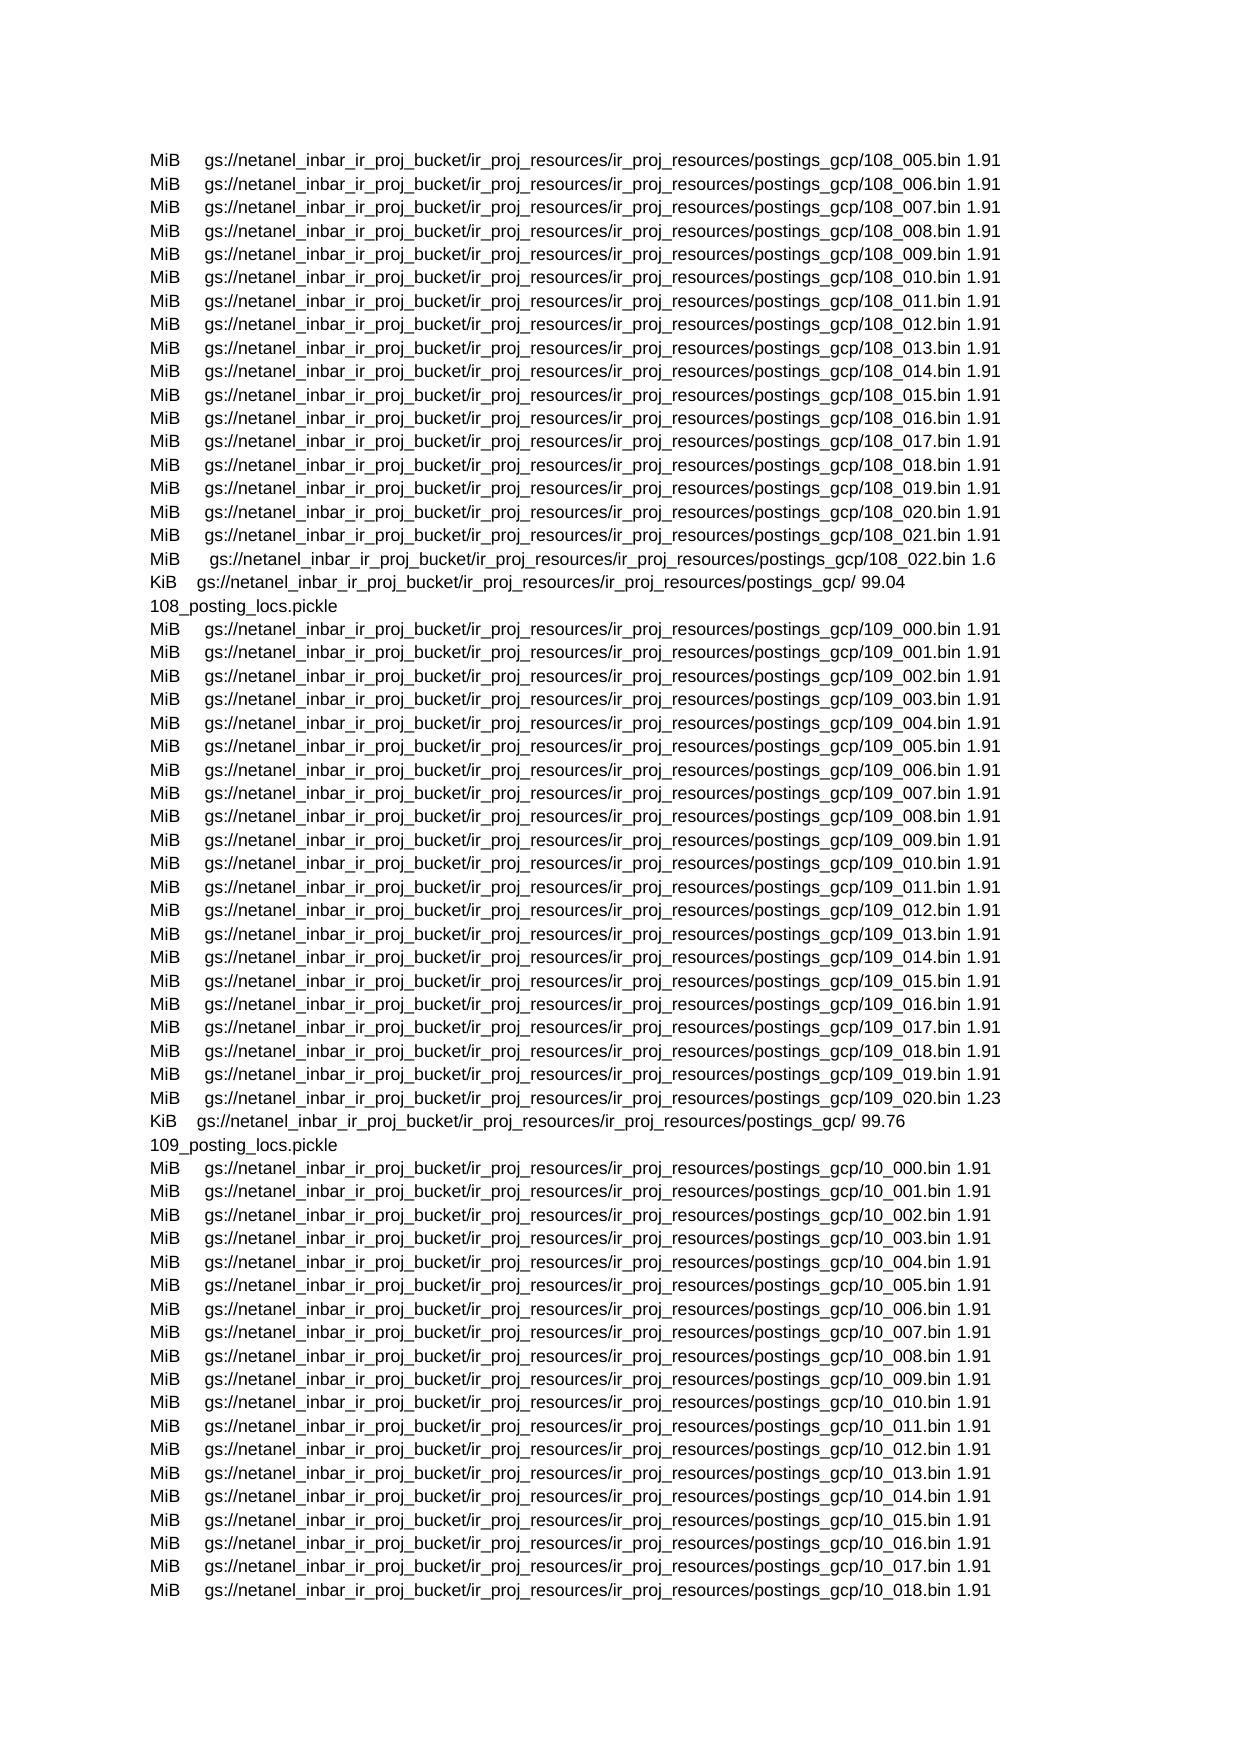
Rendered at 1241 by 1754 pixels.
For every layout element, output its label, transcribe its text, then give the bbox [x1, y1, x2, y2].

text 1.91 MiB gs://netanel_inbar_ir_proj_bucket/ir_proj_resources/ir_proj_resources/postings_gcp/108_007.bin [150, 197, 1090, 217]
text 99.76 KiB gs://netanel_inbar_ir_proj_bucket/ir_proj_resources/ir_proj_resources/postings_gcp/109_posting_locs.pickle [150, 1111, 1090, 1155]
text 1.91 MiB gs://netanel_inbar_ir_proj_bucket/ir_proj_resources/ir_proj_resources/postings_gcp/108_006.bin [150, 173, 1090, 194]
text 1.91 MiB gs://netanel_inbar_ir_proj_bucket/ir_proj_resources/ir_proj_resources/postings_gcp/109_007.bin [150, 783, 1090, 803]
text 1.91 MiB gs://netanel_inbar_ir_proj_bucket/ir_proj_resources/ir_proj_resources/postings_gcp/108_020.bin [150, 502, 1090, 522]
text 1.91 MiB gs://netanel_inbar_ir_proj_bucket/ir_proj_resources/ir_proj_resources/postings_gcp/109_015.bin [150, 970, 1090, 991]
text 1.91 MiB gs://netanel_inbar_ir_proj_bucket/ir_proj_resources/ir_proj_resources/postings_gcp/10_007.bin [150, 1322, 1090, 1342]
text 1.91 MiB gs://netanel_inbar_ir_proj_bucket/ir_proj_resources/ir_proj_resources/postings_gcp/109_005.bin [150, 736, 1090, 756]
text 1.91 MiB gs://netanel_inbar_ir_proj_bucket/ir_proj_resources/ir_proj_resources/postings_gcp/109_004.bin [150, 712, 1090, 733]
text 1.91 MiB gs://netanel_inbar_ir_proj_bucket/ir_proj_resources/ir_proj_resources/postings_gcp/10_004.bin [150, 1252, 1090, 1272]
text 1.91 MiB gs://netanel_inbar_ir_proj_bucket/ir_proj_resources/ir_proj_resources/postings_gcp/108_018.bin [150, 455, 1090, 475]
text 1.91 MiB gs://netanel_inbar_ir_proj_bucket/ir_proj_resources/ir_proj_resources/postings_gcp/109_018.bin [150, 1041, 1090, 1061]
text 1.91 MiB gs://netanel_inbar_ir_proj_bucket/ir_proj_resources/ir_proj_resources/postings_gcp/108_011.bin [150, 291, 1090, 311]
text 1.91 MiB gs://netanel_inbar_ir_proj_bucket/ir_proj_resources/ir_proj_resources/postings_gcp/10_001.bin [150, 1181, 1090, 1202]
text 1.91 MiB gs://netanel_inbar_ir_proj_bucket/ir_proj_resources/ir_proj_resources/postings_gcp/10_011.bin [150, 1416, 1090, 1436]
text 1.91 MiB gs://netanel_inbar_ir_proj_bucket/ir_proj_resources/ir_proj_resources/postings_gcp/109_013.bin [150, 923, 1090, 944]
text 1.23 MiB gs://netanel_inbar_ir_proj_bucket/ir_proj_resources/ir_proj_resources/postings_gcp/109_020.bin [150, 1087, 1090, 1108]
text 1.91 MiB gs://netanel_inbar_ir_proj_bucket/ir_proj_resources/ir_proj_resources/postings_gcp/10_008.bin [150, 1345, 1090, 1366]
text 1.91 MiB gs://netanel_inbar_ir_proj_bucket/ir_proj_resources/ir_proj_resources/postings_gcp/108_015.bin [150, 384, 1090, 405]
text 1.91 MiB gs://netanel_inbar_ir_proj_bucket/ir_proj_resources/ir_proj_resources/postings_gcp/10_018.bin [150, 1580, 1090, 1600]
text 1.91 MiB gs://netanel_inbar_ir_proj_bucket/ir_proj_resources/ir_proj_resources/postings_gcp/108_009.bin [150, 244, 1090, 264]
text 1.91 MiB gs://netanel_inbar_ir_proj_bucket/ir_proj_resources/ir_proj_resources/postings_gcp/108_017.bin [150, 431, 1090, 452]
text 1.91 MiB gs://netanel_inbar_ir_proj_bucket/ir_proj_resources/ir_proj_resources/postings_gcp/108_014.bin [150, 361, 1090, 381]
text 1.91 MiB gs://netanel_inbar_ir_proj_bucket/ir_proj_resources/ir_proj_resources/postings_gcp/109_014.bin [150, 947, 1090, 967]
text 1.91 MiB gs://netanel_inbar_ir_proj_bucket/ir_proj_resources/ir_proj_resources/postings_gcp/10_005.bin [150, 1275, 1090, 1295]
text 1.91 MiB gs://netanel_inbar_ir_proj_bucket/ir_proj_resources/ir_proj_resources/postings_gcp/109_019.bin [150, 1064, 1090, 1084]
text 1.91 MiB gs://netanel_inbar_ir_proj_bucket/ir_proj_resources/ir_proj_resources/postings_gcp/10_009.bin [150, 1369, 1090, 1389]
text 1.91 MiB gs://netanel_inbar_ir_proj_bucket/ir_proj_resources/ir_proj_resources/postings_gcp/109_010.bin [150, 853, 1090, 873]
text 1.91 MiB gs://netanel_inbar_ir_proj_bucket/ir_proj_resources/ir_proj_resources/postings_gcp/10_012.bin [150, 1439, 1090, 1459]
text 1.91 MiB gs://netanel_inbar_ir_proj_bucket/ir_proj_resources/ir_proj_resources/postings_gcp/10_017.bin [150, 1556, 1090, 1577]
text 1.91 MiB gs://netanel_inbar_ir_proj_bucket/ir_proj_resources/ir_proj_resources/postings_gcp/109_009.bin [150, 830, 1090, 850]
text 1.91 MiB gs://netanel_inbar_ir_proj_bucket/ir_proj_resources/ir_proj_resources/postings_gcp/109_006.bin [150, 759, 1090, 780]
text 1.91 MiB gs://netanel_inbar_ir_proj_bucket/ir_proj_resources/ir_proj_resources/postings_gcp/10_006.bin [150, 1298, 1090, 1319]
text 1.91 MiB gs://netanel_inbar_ir_proj_bucket/ir_proj_resources/ir_proj_resources/postings_gcp/108_016.bin [150, 408, 1090, 428]
text 1.91 MiB gs://netanel_inbar_ir_proj_bucket/ir_proj_resources/ir_proj_resources/postings_gcp/10_016.bin [150, 1533, 1090, 1553]
text 1.91 MiB gs://netanel_inbar_ir_proj_bucket/ir_proj_resources/ir_proj_resources/postings_gcp/10_010.bin [150, 1392, 1090, 1413]
text 1.91 MiB gs://netanel_inbar_ir_proj_bucket/ir_proj_resources/ir_proj_resources/postings_gcp/109_011.bin [150, 877, 1090, 897]
text 1.91 MiB gs://netanel_inbar_ir_proj_bucket/ir_proj_resources/ir_proj_resources/postings_gcp/108_013.bin [150, 337, 1090, 358]
text 1.91 MiB gs://netanel_inbar_ir_proj_bucket/ir_proj_resources/ir_proj_resources/postings_gcp/109_016.bin [150, 994, 1090, 1014]
text 1.91 MiB gs://netanel_inbar_ir_proj_bucket/ir_proj_resources/ir_proj_resources/postings_gcp/109_012.bin [150, 900, 1090, 920]
text 1.91 MiB gs://netanel_inbar_ir_proj_bucket/ir_proj_resources/ir_proj_resources/postings_gcp/109_017.bin [150, 1017, 1090, 1038]
text 1.91 MiB gs://netanel_inbar_ir_proj_bucket/ir_proj_resources/ir_proj_resources/postings_gcp/10_003.bin [150, 1228, 1090, 1248]
text 1.91 MiB gs://netanel_inbar_ir_proj_bucket/ir_proj_resources/ir_proj_resources/postings_gcp/109_002.bin [150, 666, 1090, 686]
text 1.91 MiB gs://netanel_inbar_ir_proj_bucket/ir_proj_resources/ir_proj_resources/postings_gcp/108_012.bin [150, 314, 1090, 334]
text 1.91 MiB gs://netanel_inbar_ir_proj_bucket/ir_proj_resources/ir_proj_resources/postings_gcp/109_003.bin [150, 689, 1090, 709]
text 1.91 MiB gs://netanel_inbar_ir_proj_bucket/ir_proj_resources/ir_proj_resources/postings_gcp/108_021.bin [150, 525, 1090, 545]
text 1.91 MiB gs://netanel_inbar_ir_proj_bucket/ir_proj_resources/ir_proj_resources/postings_gcp/108_008.bin [150, 220, 1090, 241]
text 1.91 MiB gs://netanel_inbar_ir_proj_bucket/ir_proj_resources/ir_proj_resources/postings_gcp/10_002.bin [150, 1205, 1090, 1225]
text 1.91 MiB gs://netanel_inbar_ir_proj_bucket/ir_proj_resources/ir_proj_resources/postings_gcp/10_000.bin [150, 1158, 1090, 1178]
text 1.91 MiB gs://netanel_inbar_ir_proj_bucket/ir_proj_resources/ir_proj_resources/postings_gcp/109_000.bin [150, 619, 1090, 639]
text 1.91 MiB gs://netanel_inbar_ir_proj_bucket/ir_proj_resources/ir_proj_resources/postings_gcp/10_015.bin [150, 1509, 1090, 1530]
text 1.91 MiB gs://netanel_inbar_ir_proj_bucket/ir_proj_resources/ir_proj_resources/postings_gcp/10_014.bin [150, 1486, 1090, 1506]
text 1.91 MiB gs://netanel_inbar_ir_proj_bucket/ir_proj_resources/ir_proj_resources/postings_gcp/109_008.bin [150, 806, 1090, 827]
text 1.91 MiB gs://netanel_inbar_ir_proj_bucket/ir_proj_resources/ir_proj_resources/postings_gcp/108_005.bin [150, 150, 1090, 170]
text 1.91 MiB gs://netanel_inbar_ir_proj_bucket/ir_proj_resources/ir_proj_resources/postings_gcp/109_001.bin [150, 642, 1090, 663]
text 99.04 KiB gs://netanel_inbar_ir_proj_bucket/ir_proj_resources/ir_proj_resources/postings_gcp/108_posting_locs.pickle [150, 572, 1090, 616]
text 1.6 MiB gs://netanel_inbar_ir_proj_bucket/ir_proj_resources/ir_proj_resources/postings_gcp/108_022.bin [150, 548, 1090, 569]
text 1.91 MiB gs://netanel_inbar_ir_proj_bucket/ir_proj_resources/ir_proj_resources/postings_gcp/10_013.bin [150, 1462, 1090, 1483]
text 1.91 MiB gs://netanel_inbar_ir_proj_bucket/ir_proj_resources/ir_proj_resources/postings_gcp/108_019.bin [150, 478, 1090, 498]
text 1.91 MiB gs://netanel_inbar_ir_proj_bucket/ir_proj_resources/ir_proj_resources/postings_gcp/108_010.bin [150, 267, 1090, 288]
